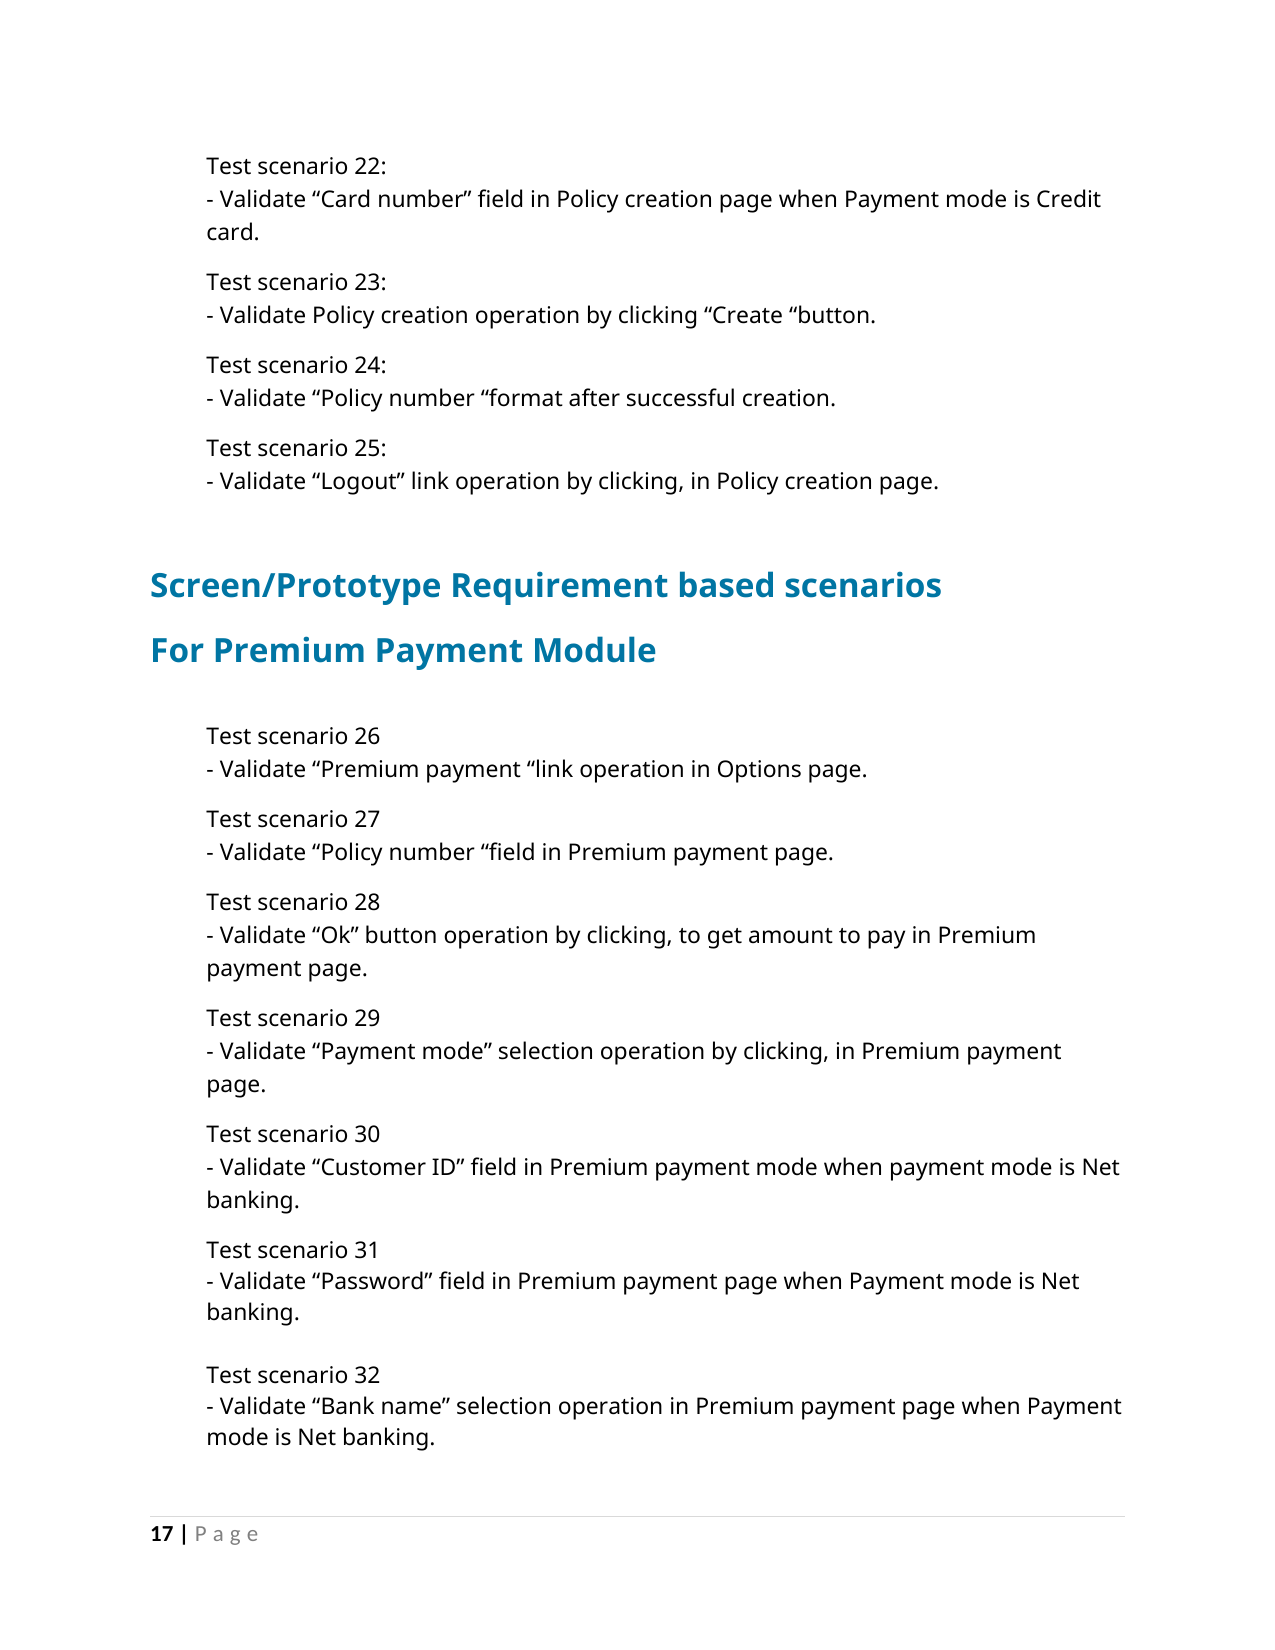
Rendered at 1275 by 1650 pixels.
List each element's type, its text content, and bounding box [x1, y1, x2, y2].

text Test scenario 30 - Validate “Customer ID” field in Premium payment mode when payment mode is Net banking. [206, 1118, 1125, 1215]
text Test scenario 29 - Validate “Payment mode” selection operation by clicking, in Premium payment page. [206, 1002, 1125, 1099]
text Test scenario 32 - Validate “Bank name” selection operation in Premium payment page when Payment mode is Net banking. [206, 1359, 1125, 1452]
text For Premium Payment Module [150, 626, 1125, 701]
text Test scenario 24: - Validate “Policy number “format after successful creation. [206, 349, 1125, 413]
text Test scenario 28 - Validate “Ok” button operation by clicking, to get amount to pay in Premium payment page. [206, 886, 1125, 983]
text Test scenario 23: - Validate Policy creation operation by clicking “Create “button. [206, 266, 1125, 330]
text Test scenario 31 [206, 1234, 1125, 1265]
text Test scenario 27 - Validate “Policy number “field in Premium payment page. [206, 803, 1125, 867]
text Test scenario 26 - Validate “Premium payment “link operation in Options page. [206, 720, 1125, 784]
text Test scenario 25: - Validate “Logout” link operation by clicking, in Policy creation page. [206, 432, 1125, 496]
text Screen/Prototype Requirement based scenarios [150, 562, 1125, 607]
text - Validate “Password” field in Premium payment page when Payment mode is Net banking. [206, 1265, 1125, 1327]
text Test scenario 22: - Validate “Card number” field in Policy creation page when Payment mode is Credit card. [206, 150, 1125, 247]
